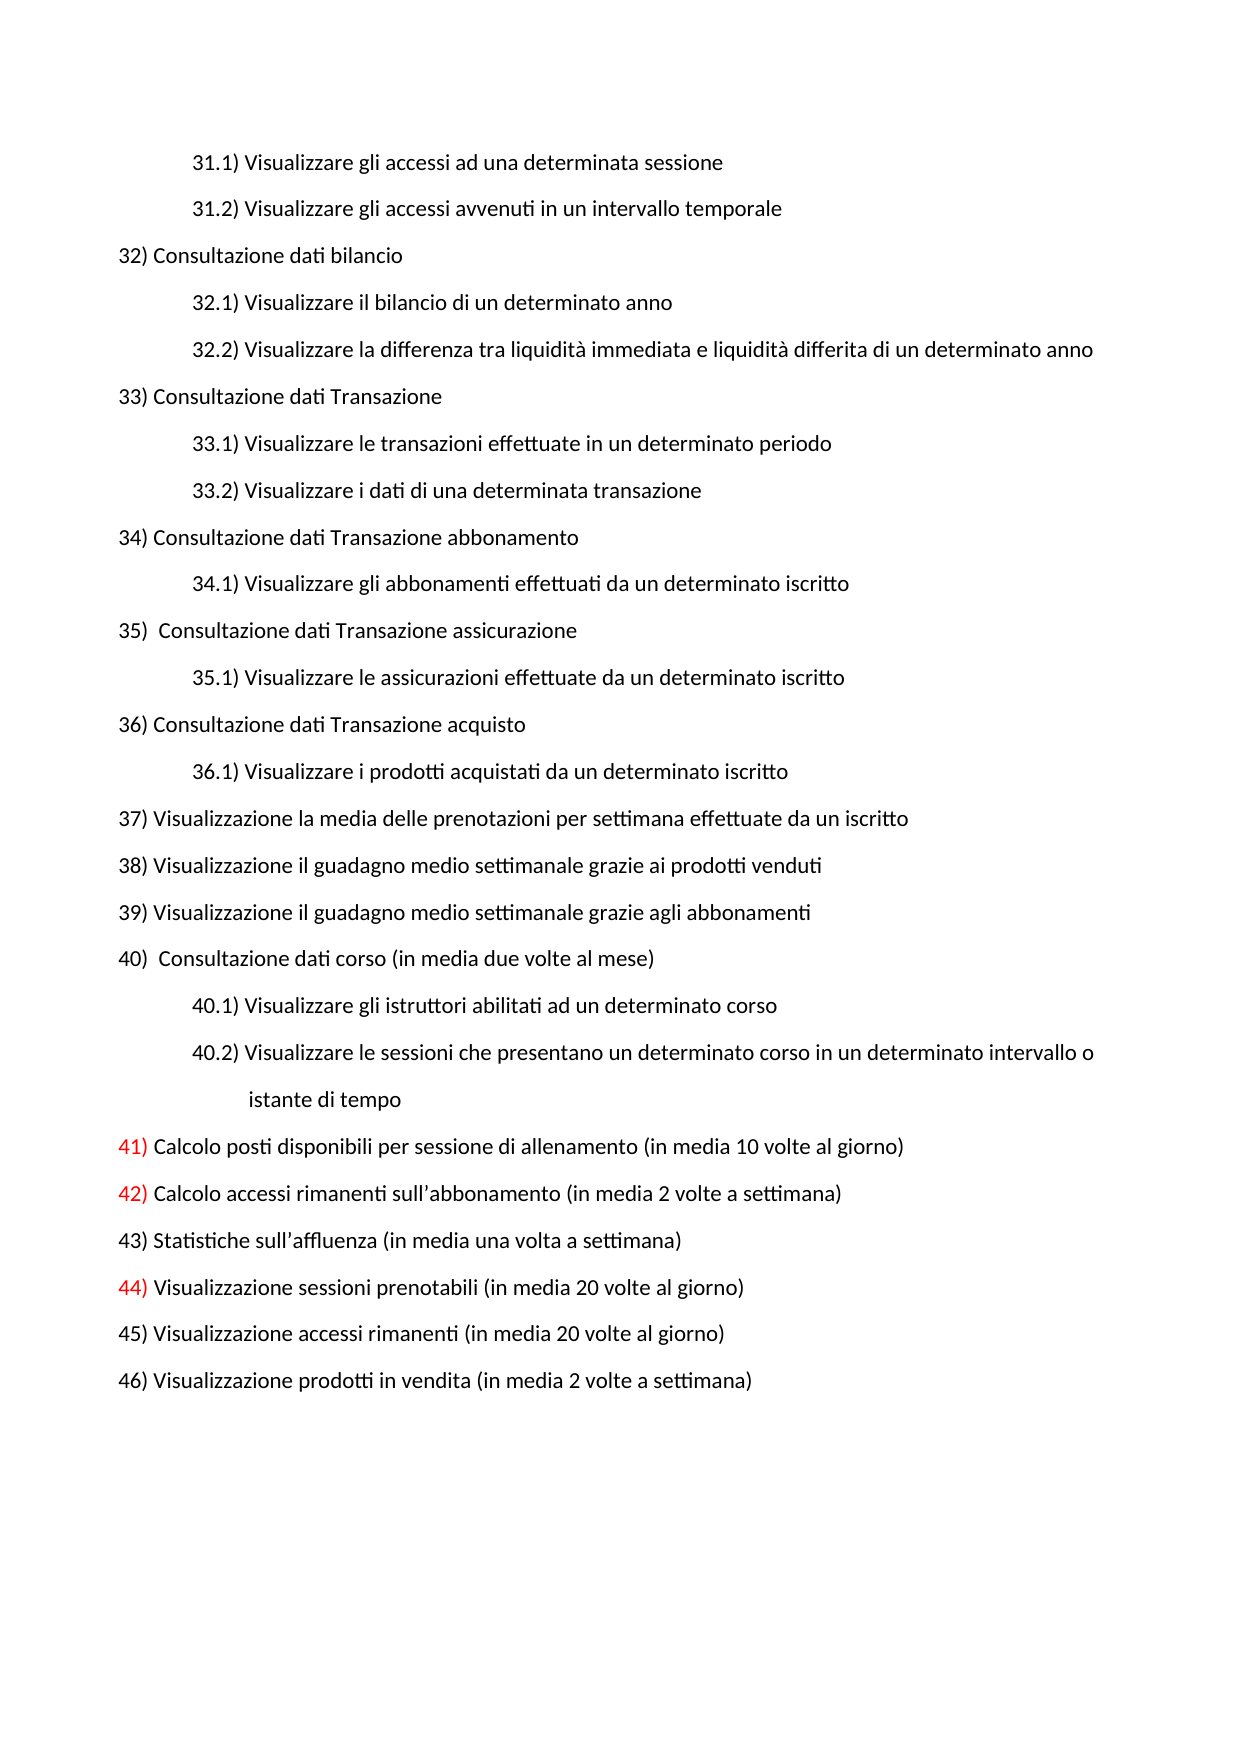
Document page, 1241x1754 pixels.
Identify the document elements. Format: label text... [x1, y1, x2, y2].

text 31.1) Visualizzare gli accessi ad una determinata sessione [118, 148, 1122, 176]
text 33.2) Visualizzare i dati di una determinata transazione [118, 476, 1122, 504]
text 40.1) Visualizzare gli istruttori abilitati ad un determinato corso [118, 991, 1122, 1019]
text 34.1) Visualizzare gli abbonamenti effettuati da un determinato iscritto [118, 569, 1122, 597]
text 36) Consultazione dati Transazione acquisto [118, 710, 1122, 738]
text 35.1) Visualizzare le assicurazioni effettuate da un determinato iscritto [118, 663, 1122, 691]
text 32.1) Visualizzare il bilancio di un determinato anno [118, 288, 1122, 316]
text 34) Consultazione dati Transazione abbonamento [118, 523, 1122, 551]
text 40.2) Visualizzare le sessioni che presentano un determinato corso in un determinato intervallo o [192, 1038, 1122, 1066]
text 33.1) Visualizzare le transazioni effettuate in un determinato periodo [118, 429, 1122, 457]
text 33) Consultazione dati Transazione [118, 382, 1122, 410]
text 39) Visualizzazione il guadagno medio settimanale grazie agli abbonamenti [118, 898, 1122, 926]
text 44) Visualizzazione sessioni prenotabili (in media 20 volte al giorno) [118, 1273, 1122, 1301]
text 40) Consultazione dati corso (in media due volte al mese) [118, 944, 1122, 972]
text 38) Visualizzazione il guadagno medio settimanale grazie ai prodotti venduti [118, 851, 1122, 879]
text 46) Visualizzazione prodotti in vendita (in media 2 volte a settimana) [118, 1366, 1122, 1394]
text 32.2) Visualizzare la differenza tra liquidità immediata e liquidità differita di un determinato anno [118, 335, 1122, 363]
text 36.1) Visualizzare i prodotti acquistati da un determinato iscritto [118, 757, 1122, 785]
text 35) Consultazione dati Transazione assicurazione [118, 616, 1122, 644]
text 42) Calcolo accessi rimanenti sull’abbonamento (in media 2 volte a settimana) [118, 1179, 1122, 1207]
text 45) Visualizzazione accessi rimanenti (in media 20 volte al giorno) [118, 1319, 1122, 1347]
text 32) Consultazione dati bilancio [118, 241, 1122, 269]
text 37) Visualizzazione la media delle prenotazioni per settimana effettuate da un iscritto [118, 804, 1122, 832]
text istante di tempo [192, 1085, 1122, 1113]
text 41) Calcolo posti disponibili per sessione di allenamento (in media 10 volte al giorno) [118, 1132, 1122, 1160]
text 31.2) Visualizzare gli accessi avvenuti in un intervallo temporale [118, 194, 1122, 222]
text 43) Statistiche sull’affluenza (in media una volta a settimana) [118, 1226, 1122, 1254]
